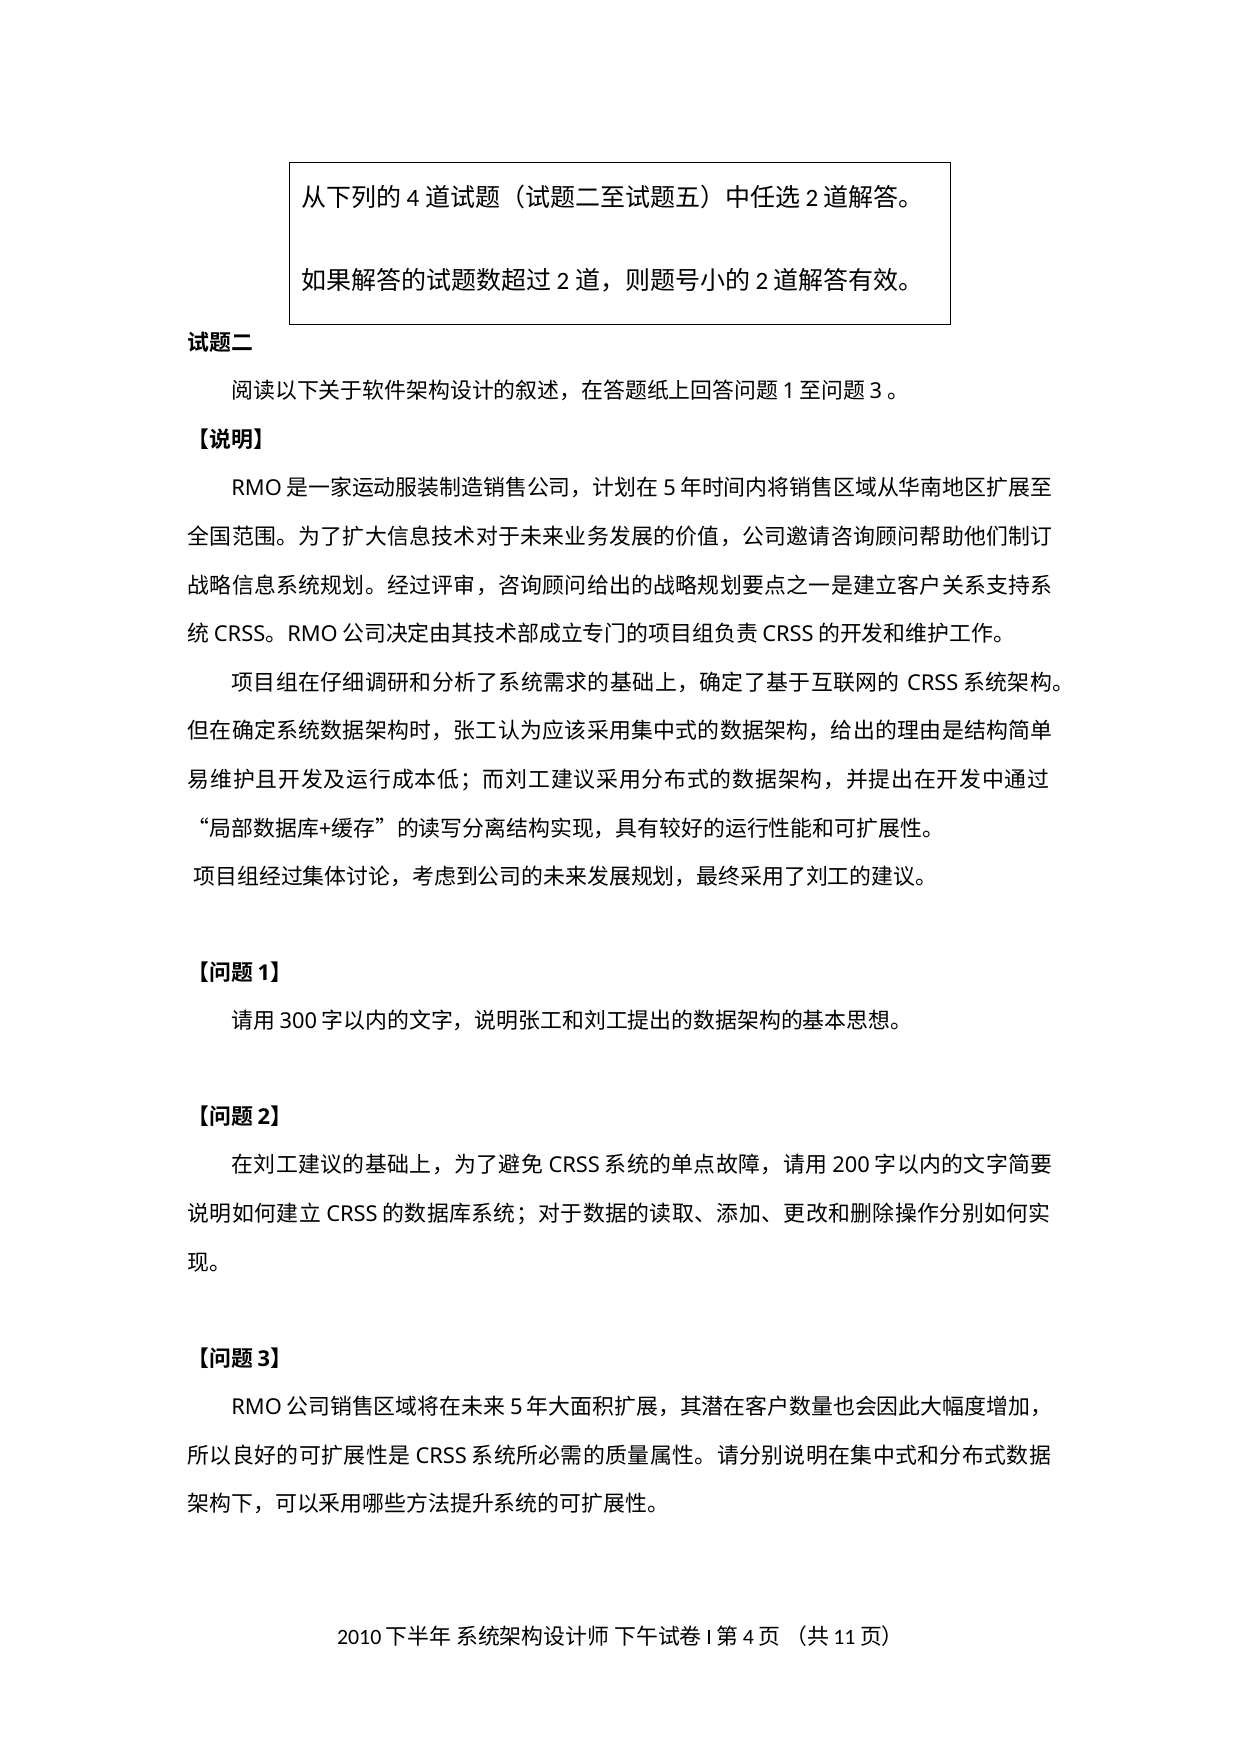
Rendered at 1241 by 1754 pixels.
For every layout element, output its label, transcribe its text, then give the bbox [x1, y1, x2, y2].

text 项目组经过集体讨论，考虑到公司的未来发展规划，最终采用了刘工的建议。 [187, 859, 1053, 891]
table_header 从下列的 4 道试题（试题二至试题五）中任选 2 道解答。 如果解答的试题数超过 2 道，则题号小的 2 道解答有效。 [290, 163, 950, 324]
text 在刘工建议的基础上，为了避免CRSS系统的单点故障，请用200字以内的文字简要说明如何建立CRSS的数据库系统；对于数据的读取、添加、更改和删除操作分别如何实现。 [187, 1147, 1053, 1277]
text 【问题3】 [187, 1340, 1053, 1373]
text 【问题2】 [187, 1099, 1053, 1131]
text RMO公司销售区域将在未来5年大面积扩展，其潜在客户数量也会因此大幅度增加，所以良好的可扩展性是CRSS系统所必需的质量属性。请分别说明在集中式和分布式数据架构下，可以釆用哪些方法提升系统的可扩展性。 [187, 1388, 1053, 1518]
text 试题二 [187, 325, 1053, 357]
text RMO是一家运动服装制造销售公司，计划在5年时间内将销售区域从华南地区扩展至全国范围。为了扩大信息技术对于未来业务发展的价值，公司邀请咨询顾问帮助他们制订战略信息系统规划。经过评审，咨询顾问给出的战略规划要点之一是建立客户关系支持系统CRSS。RMO公司决定由其技术部成立专门的项目组负责CRSS的开发和维护工作。 [187, 470, 1053, 648]
text 阅读以下关于软件架构设计的叙述，在答题纸上回答问题1至问题3 。 [187, 373, 1053, 406]
text 请用300字以内的文字，说明张工和刘工提出的数据架构的基本思想。 [187, 1003, 1053, 1035]
text 【问题1】 [187, 954, 1053, 987]
text 【说明】 [187, 421, 1053, 454]
text 项目组在仔细调研和分析了系统需求的基础上，确定了基于互联网的CRSS系统架构。但在确定系统数据架构时，张工认为应该采用集中式的数据架构，给出的理由是结构简单、易维护且开发及运行成本低；而刘工建议采用分布式的数据架构，并提出在开发中通过“局部数据库+缓存”的读写分离结构实现，具有较好的运行性能和可扩展性。 [187, 664, 1053, 843]
